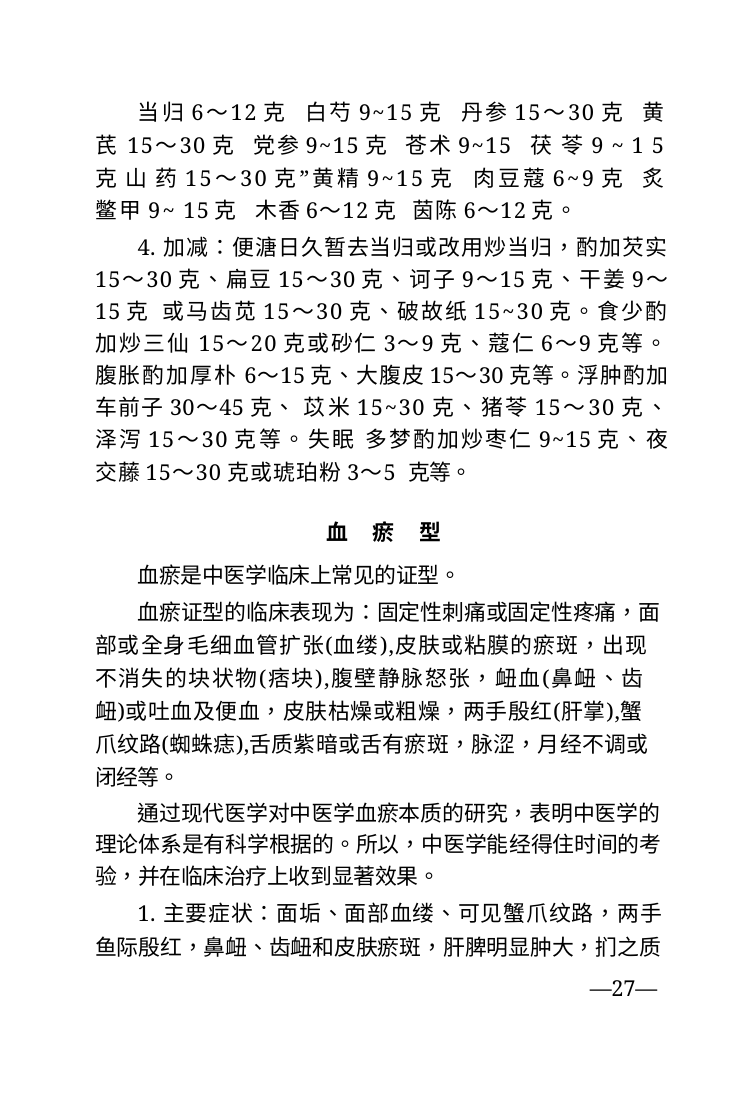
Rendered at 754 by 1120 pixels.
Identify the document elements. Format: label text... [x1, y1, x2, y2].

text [95, 898, 662, 961]
text 当归6～12克 白芍9~15克 丹参15～30克 黄芪 15～30克 党参9~15克 苍术9~15 茯 苓 9 ~ 1 5 克 山 药15～30克”黄精9~15克 肉豆蔻6~9克 炙鳖甲9~ 15克 木香6～12克 茵陈6～12克。 [95, 97, 664, 225]
text 血瘀是中医学临床上常见的证型。 [137, 562, 668, 589]
text 4. 加减：便溏日久暂去当归或改用炒当归，酌加芡实 15～30克、扁豆15～30克、诃子9～15克、干姜9～15克 或马齿苋15～30克、破故纸15~30克。食少酌加炒三仙 15～20克或砂仁3～9克、蔻仁6～9克等。腹胀酌加厚朴 6～15克、大腹皮15～30克等。浮肿酌加车前子30～45克、 苡米15~30克、猪苓15～30克、泽泻15～30克等。失眠 多梦酌加炒枣仁9~15克、夜交藤15～30克或琥珀粉3～5 克等。 [95, 232, 668, 486]
text 通过现代医学对中医学血瘀本质的研究，表明中医学的 理论体系是有科学根据的。所以，中医学能经得住时间的考 验，并在临床治疗上收到显著效果。 [95, 798, 662, 891]
text 血瘀证型的临床表现为：固定性刺痛或固定性疼痛，面 部或全身毛细血管扩张(血缕),皮肤或粘膜的瘀斑，出现 不消失的块状物(痞块),腹壁静脉怒张，衄血(鼻衄、齿 衄)或吐血及便血，皮肤枯燥或粗燥，两手殷红(肝掌),蟹 爪纹路(蜘蛛痣),舌质紫暗或舌有瘀斑，脉涩，月经不调或 闭经等。 [95, 597, 662, 792]
text 血 瘀 型 [326, 520, 668, 546]
